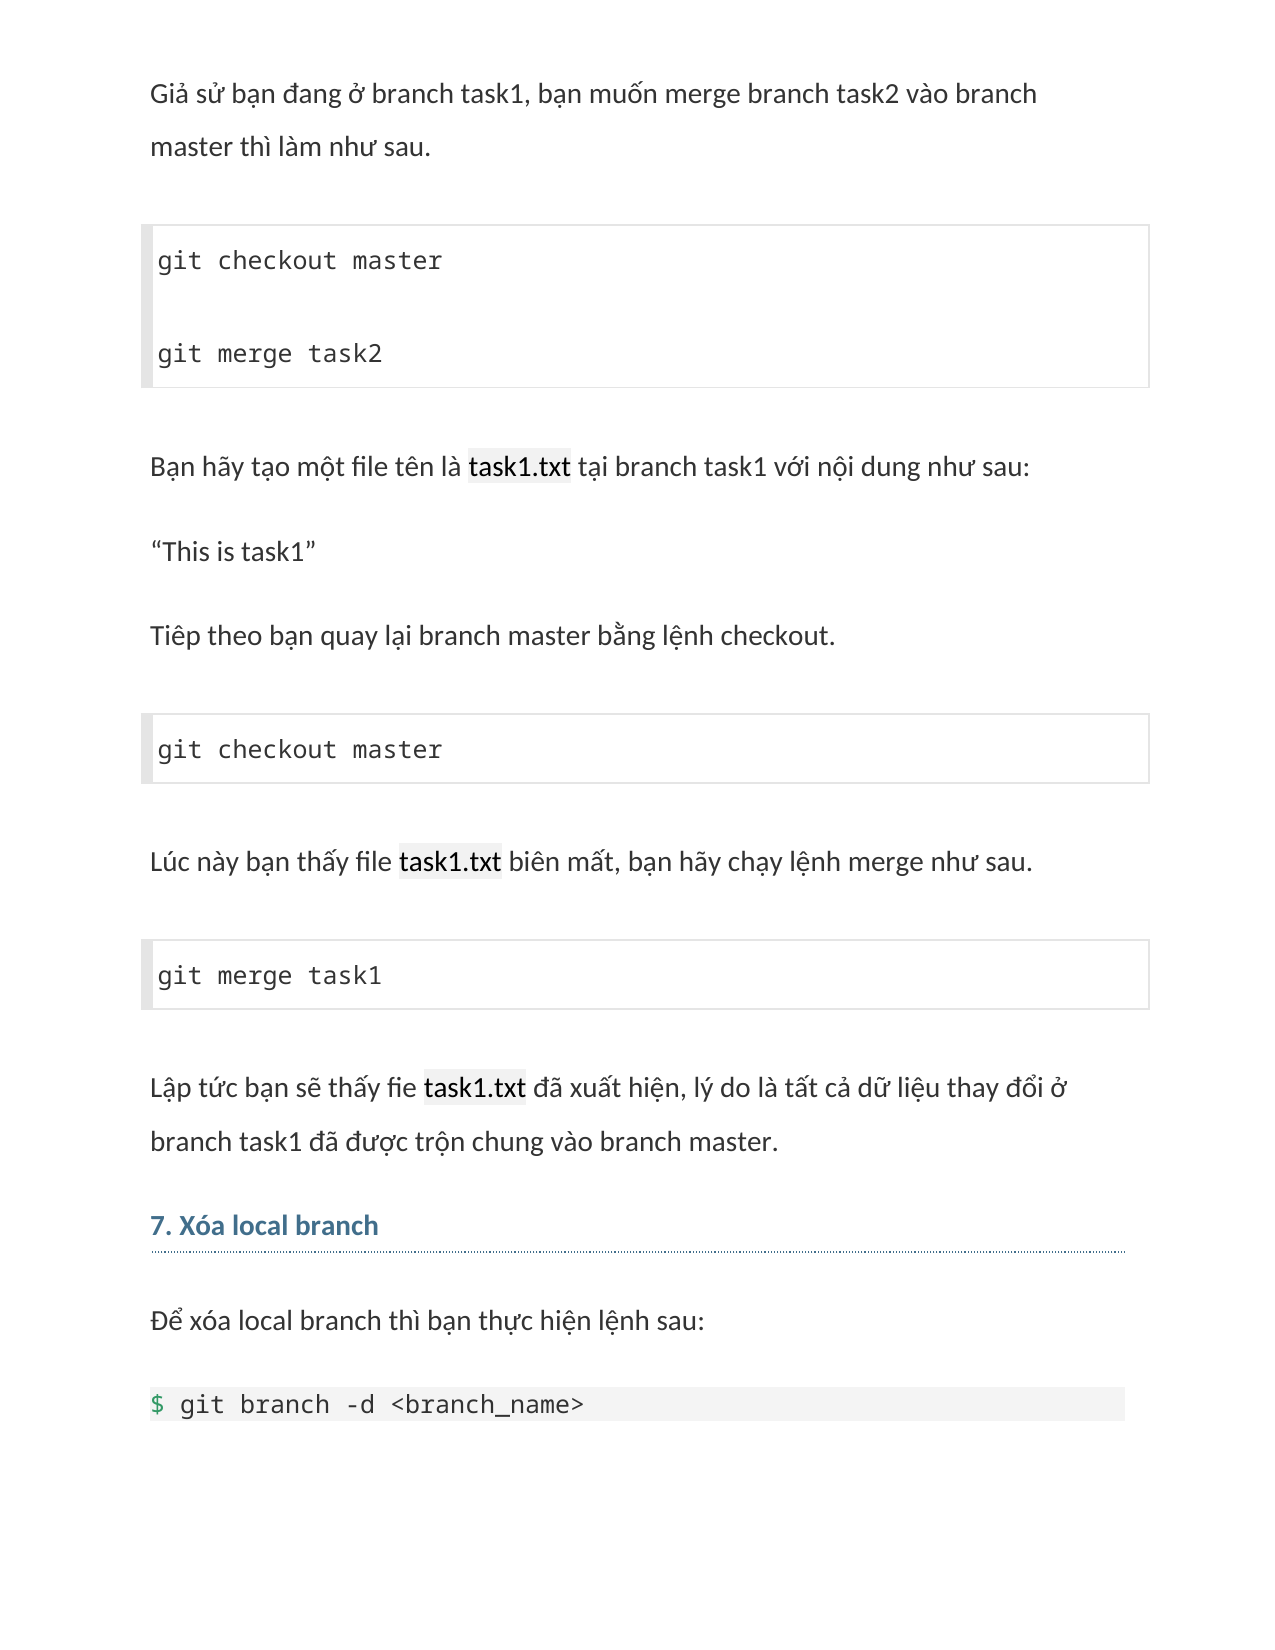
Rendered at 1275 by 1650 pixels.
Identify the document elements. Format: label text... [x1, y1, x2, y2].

text Lập tức bạn sẽ thấy fie task1.txt đã xuất hiện, lý do là tất cả dữ liệu thay đổi ở branch task1 đã được trộn chung vào branch master. [150, 1069, 1125, 1158]
text Lúc này bạn thấy file task1.txt biên mất, bạn hãy chạy lệnh merge như sau. [150, 843, 399, 879]
text Bạn hãy tạo một file tên là task1.txt tại branch task1 với nội dung như sau: [150, 448, 468, 483]
text $ git branch -d <branch_name> [150, 1387, 1125, 1421]
text git checkout master [153, 226, 1148, 277]
subtitle 7. Xóa local branch [150, 1207, 1125, 1253]
text git checkout master [153, 715, 1148, 782]
text git merge task2 [153, 318, 1148, 387]
text “This is task1” [150, 533, 1125, 568]
text Tiêp theo bạn quay lại branch master bằng lệnh checkout. [150, 617, 1125, 653]
text Để xóa local branch thì bạn thực hiện lệnh sau: [150, 1302, 1125, 1337]
text Giả sử bạn đang ở branch task1, bạn muốn merge branch task2 vào branch master thì làm như sau. [150, 75, 1125, 164]
text Lúc này bạn thấy file task1.txt biên mất, bạn hãy chạy lệnh merge như sau. [502, 843, 1125, 879]
text Bạn hãy tạo một file tên là task1.txt tại branch task1 với nội dung như sau: [571, 448, 1125, 483]
text git merge task1 [153, 941, 1148, 1008]
